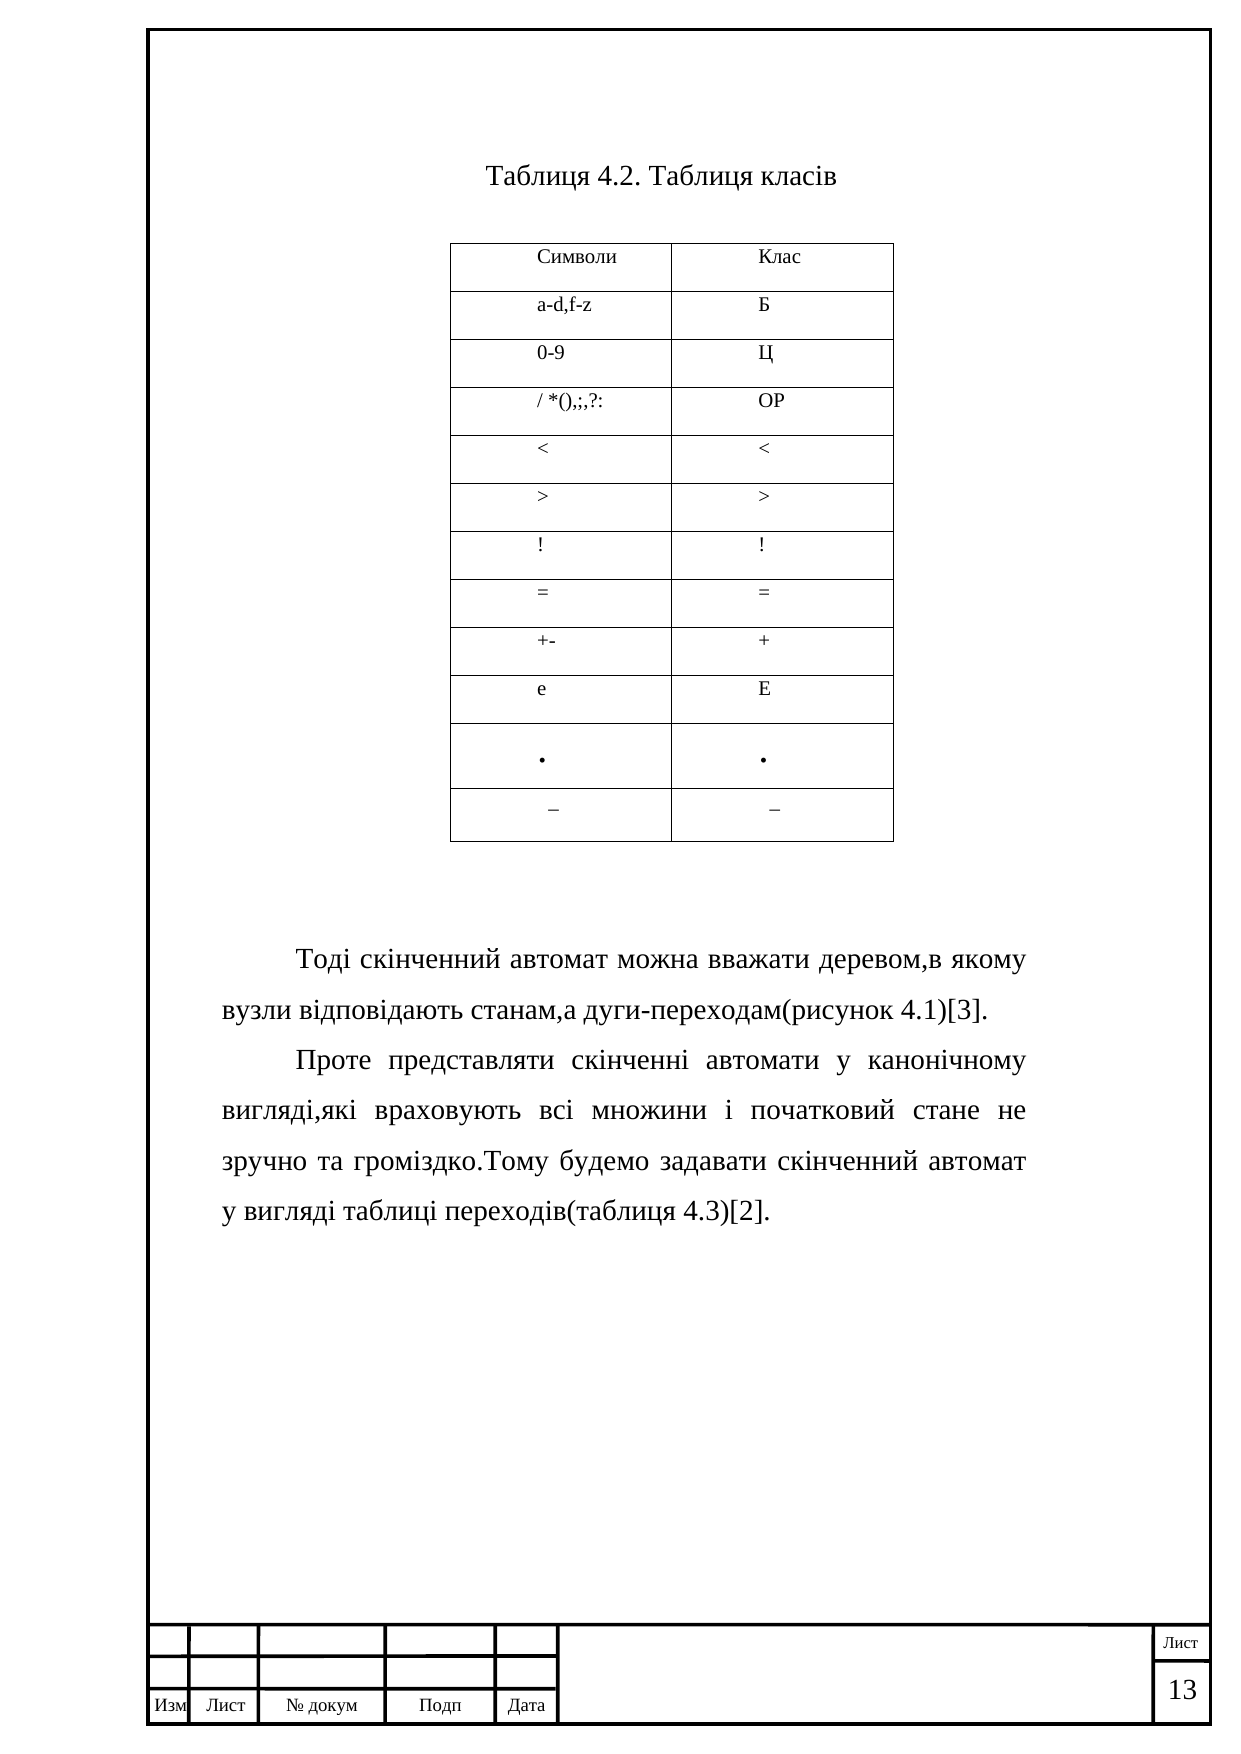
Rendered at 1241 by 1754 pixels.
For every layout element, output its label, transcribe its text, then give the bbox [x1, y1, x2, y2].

text Проте представляти скінченні автомати у канонічному вигляді,які враховують всі множини і початковий стане не зручно та громіздко.Тому будемо задавати скінченний автомат у вигляді таблиці переходів(таблиця 4.3)[2]. [222, 1042, 1027, 1227]
text Тоді скінченний автомат можна вважати деревом,в якому вузли відповідають станам,а дуги-переходам(рисунок 4.1)[3]. [222, 208, 1027, 1025]
text Таблиця 4.2. Таблиця класів [222, 158, 1027, 191]
